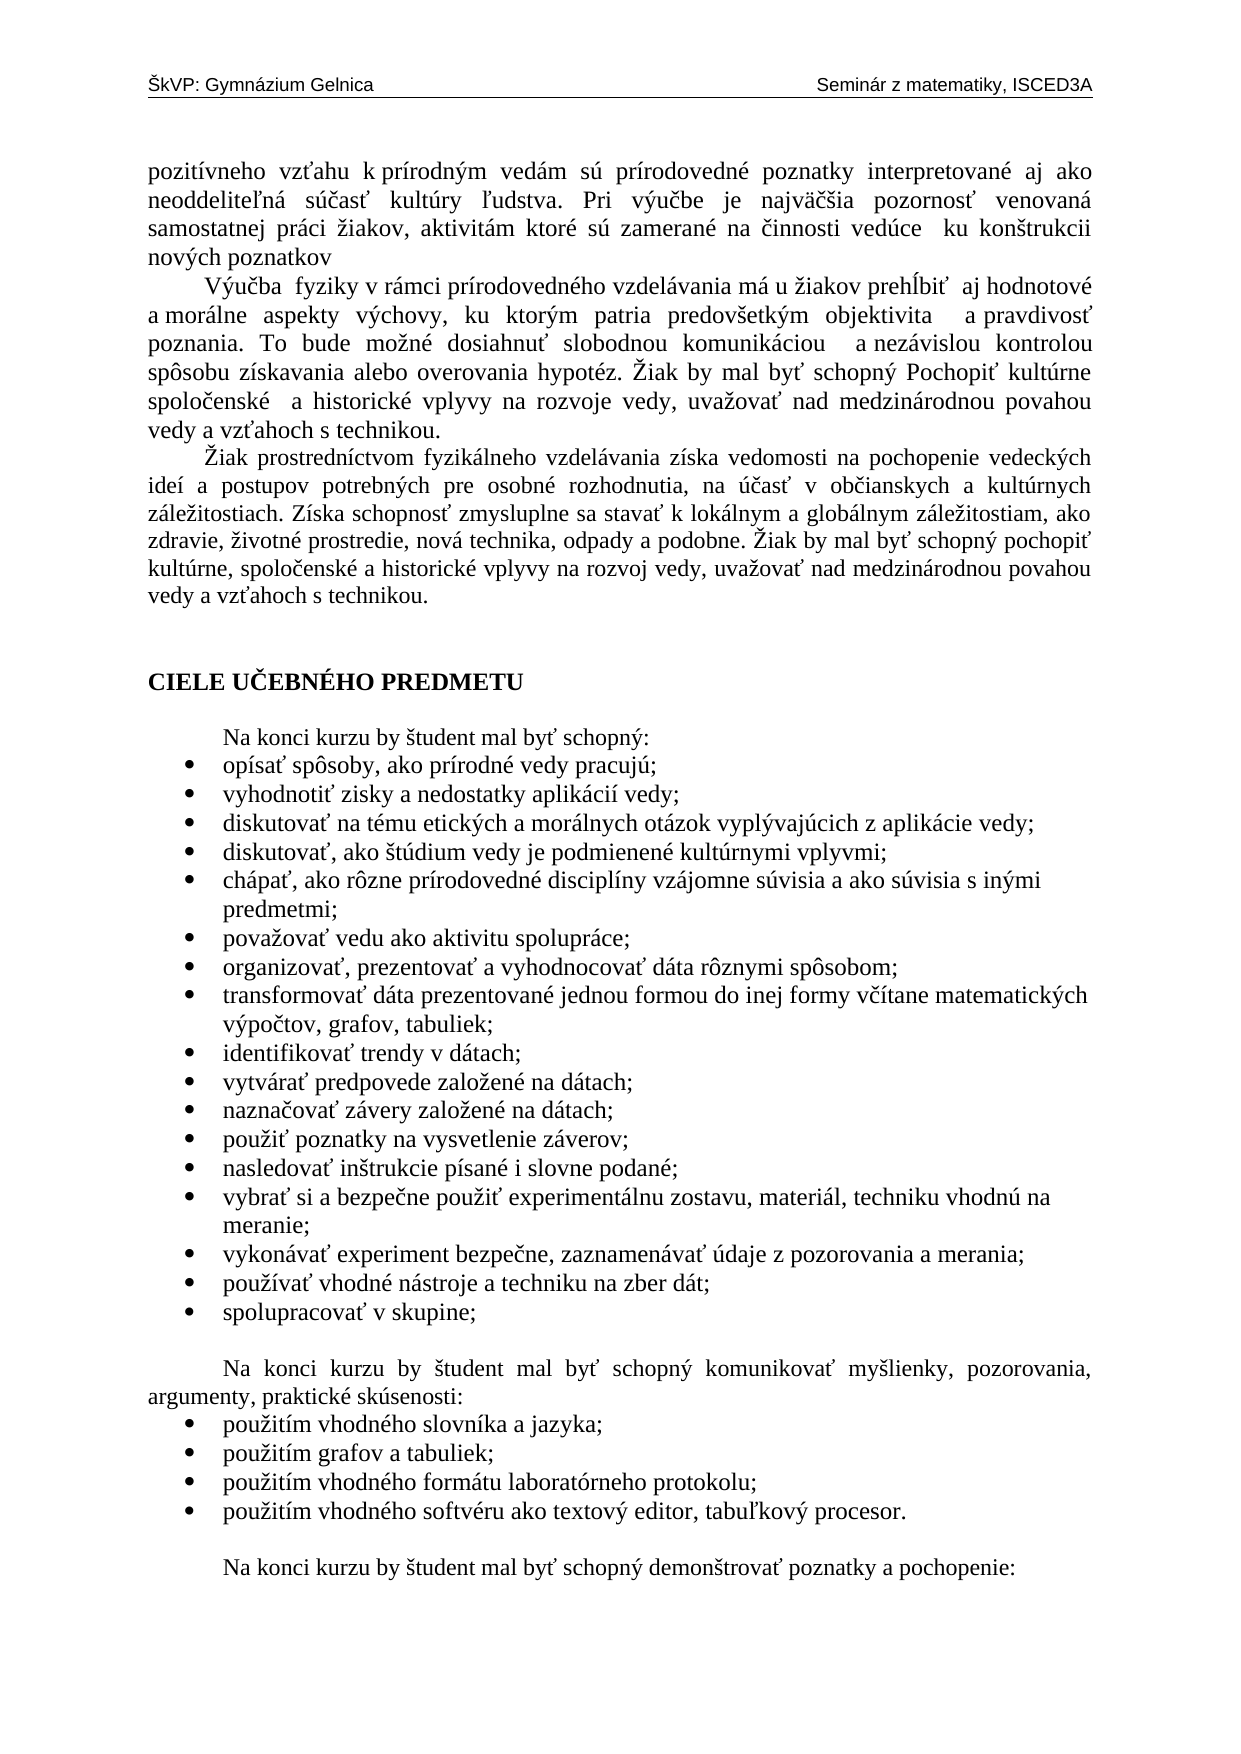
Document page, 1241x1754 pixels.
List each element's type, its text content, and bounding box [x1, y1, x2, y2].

list používať vhodné nástroje a techniku na zber dát; [185, 1268, 1093, 1297]
list opísať spôsoby, ako prírodné vedy pracujú; [185, 751, 1093, 779]
list naznačovať závery založené na dátach; [185, 1096, 1093, 1124]
text Na konci kurzu by študent mal byť schopný komunikovať myšlienky, pozorovania, argumenty, praktické skúsenosti: [148, 1354, 1093, 1409]
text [148, 156, 1093, 271]
list považovať vedu ako aktivitu spolupráce; [185, 923, 1093, 952]
list spolupracovať v skupine; [185, 1297, 1093, 1326]
list organizovať, prezentovať a vyhodnocovať dáta rôznymi spôsobom; [185, 952, 1093, 981]
list vyhodnotiť zisky a nedostatky aplikácií vedy; [185, 779, 1093, 808]
list použitím vhodného formátu laboratórneho protokolu; [185, 1467, 1093, 1496]
text Na konci kurzu by študent mal byť schopný demonštrovať poznatky a pochopenie: [148, 1553, 1093, 1581]
list diskutovať, ako štúdium vedy je podmienené kultúrnymi vplyvmi; [185, 837, 1093, 866]
list použitím vhodného softvéru ako textový editor, tabuľkový procesor. [185, 1496, 1093, 1524]
list transformovať dáta prezentované jednou formou do inej formy včítane matematických výpočtov, grafov, tabuliek; [185, 981, 1093, 1038]
list identifikovať trendy v dátach; [185, 1038, 1093, 1067]
list použiť poznatky na vysvetlenie záverov; [185, 1124, 1093, 1153]
list vytvárať predpovede založené na dátach; [185, 1067, 1093, 1096]
list vybrať si a bezpečne použiť experimentálnu zostavu, materiál, techniku vhodnú na meranie; [185, 1182, 1093, 1239]
text Výučba fyziky v rámci prírodovedného vzdelávania má u žiakov prehĺbiť aj hodnotové a morálne aspekty výchovy, ku ktorým patria predovšetkým objektivita a pravdivosť poznania. To bude možné dosiahnuť slobodnou komunikáciou a nezávislou kontrolou spôsobu získavania alebo overovania hypotéz. Žiak by mal byť schopný Pochopiť kultúrne spoločenské a historické vplyvy na rozvoje vedy, uvažovať nad medzinárodnou povahou vedy a vzťahoch s technikou. [148, 271, 1093, 443]
list nasledovať inštrukcie písané i slovne podané; [185, 1153, 1093, 1182]
text Na konci kurzu by študent mal byť schopný: [148, 723, 1093, 751]
list vykonávať experiment bezpečne, zaznamenávať údaje z pozorovania a merania; [185, 1239, 1093, 1268]
list chápať, ako rôzne prírodovedné disciplíny vzájomne súvisia a ako súvisia s inými predmetmi; [185, 866, 1093, 923]
text Žiak prostredníctvom fyzikálneho vzdelávania získa vedomosti na pochopenie vedeckých ideí a postupov potrebných pre osobné rozhodnutia, na účasť v občianskych a kultúrnych záležitostiach. Získa schopnosť zmysluplne sa stavať k lokálnym a globálnym záležitostiam, ako zdravie, životné prostredie, nová technika, odpady a podobne. Žiak by mal byť schopný pochopiť kultúrne, spoločenské a historické vplyvy na rozvoj vedy, uvažovať nad medzinárodnou povahou vedy a vzťahoch s technikou. [148, 443, 1093, 609]
list použitím vhodného slovníka a jazyka; [185, 1409, 1093, 1438]
list diskutovať na tému etických a morálnych otázok vyplývajúcich z aplikácie vedy; [185, 808, 1093, 837]
text CIELE UČEBNÉHO PREDMETU [148, 667, 1093, 695]
list použitím grafov a tabuliek; [185, 1438, 1093, 1467]
